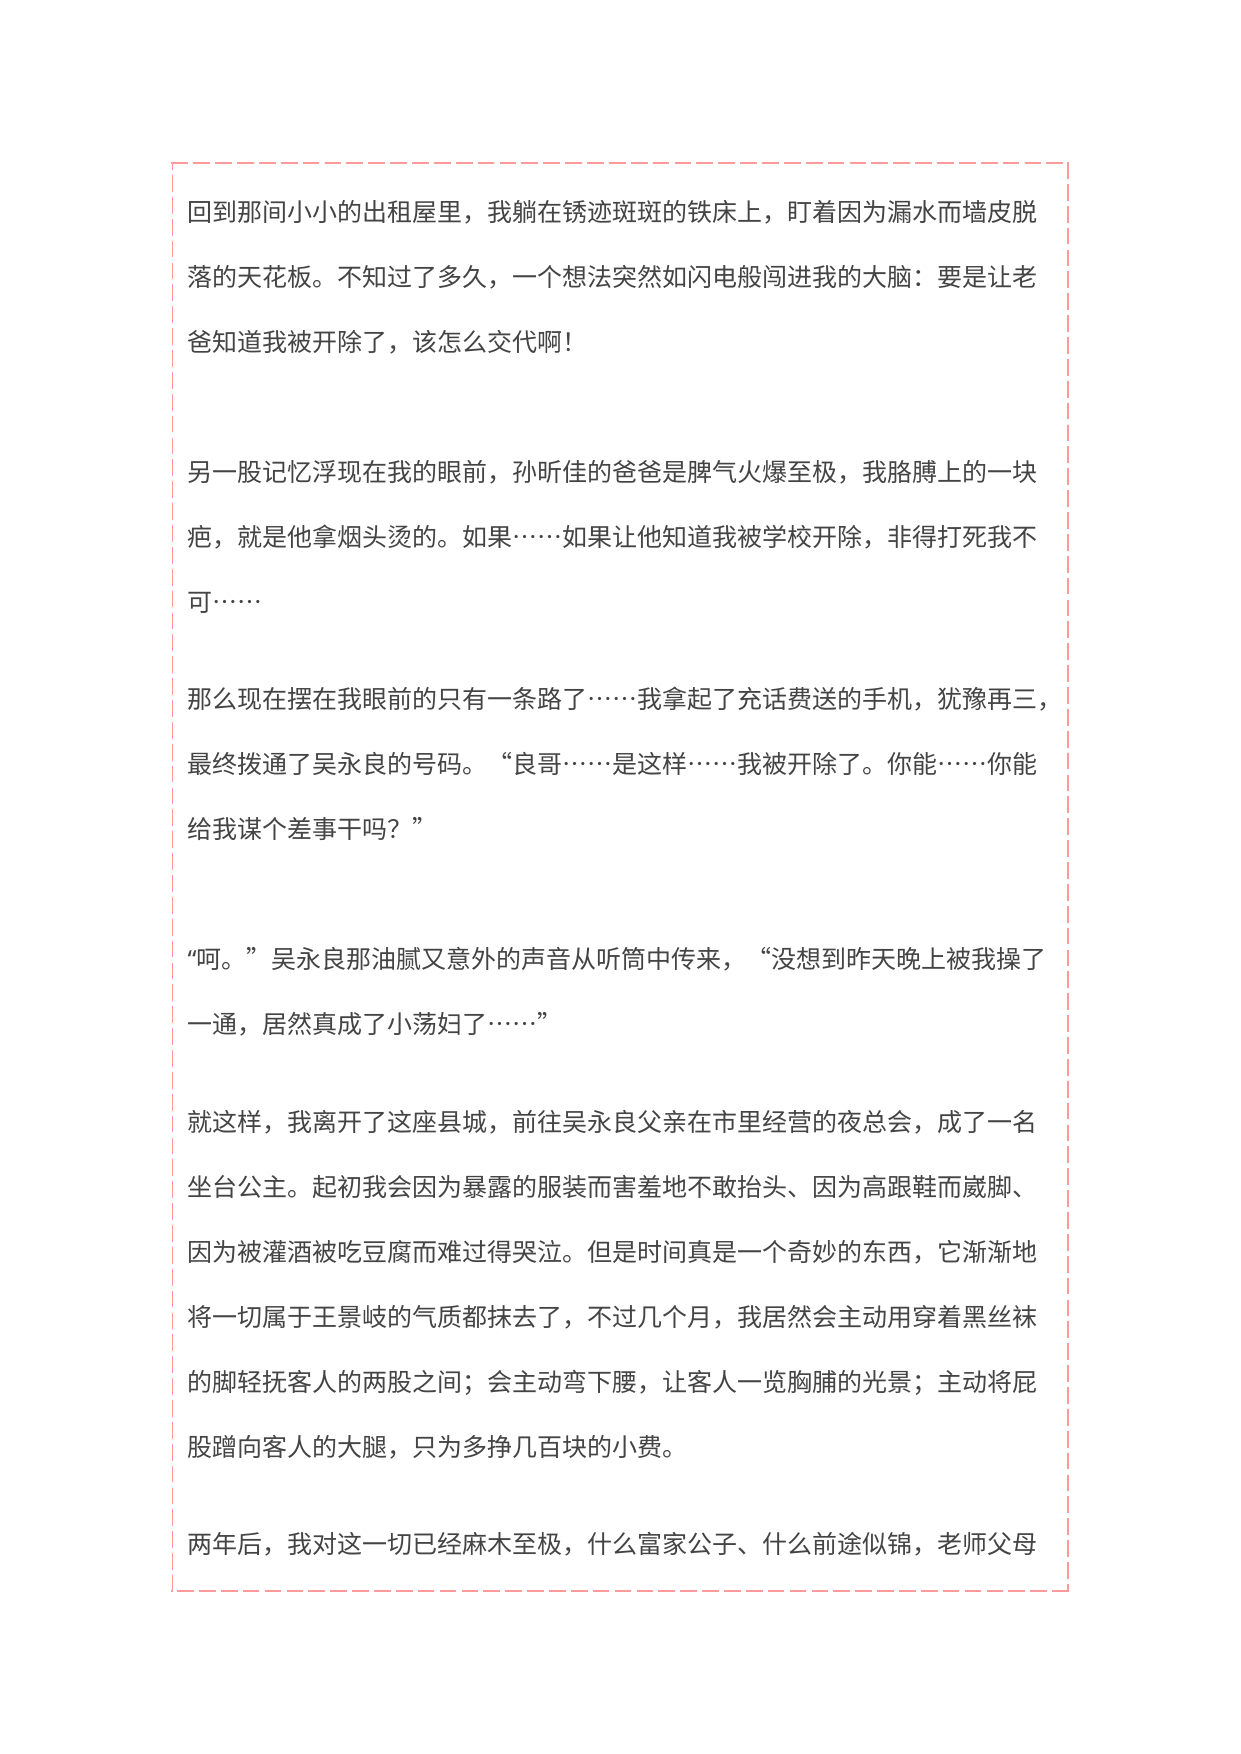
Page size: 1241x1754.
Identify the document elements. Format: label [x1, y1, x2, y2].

text [171, 162, 1069, 1592]
